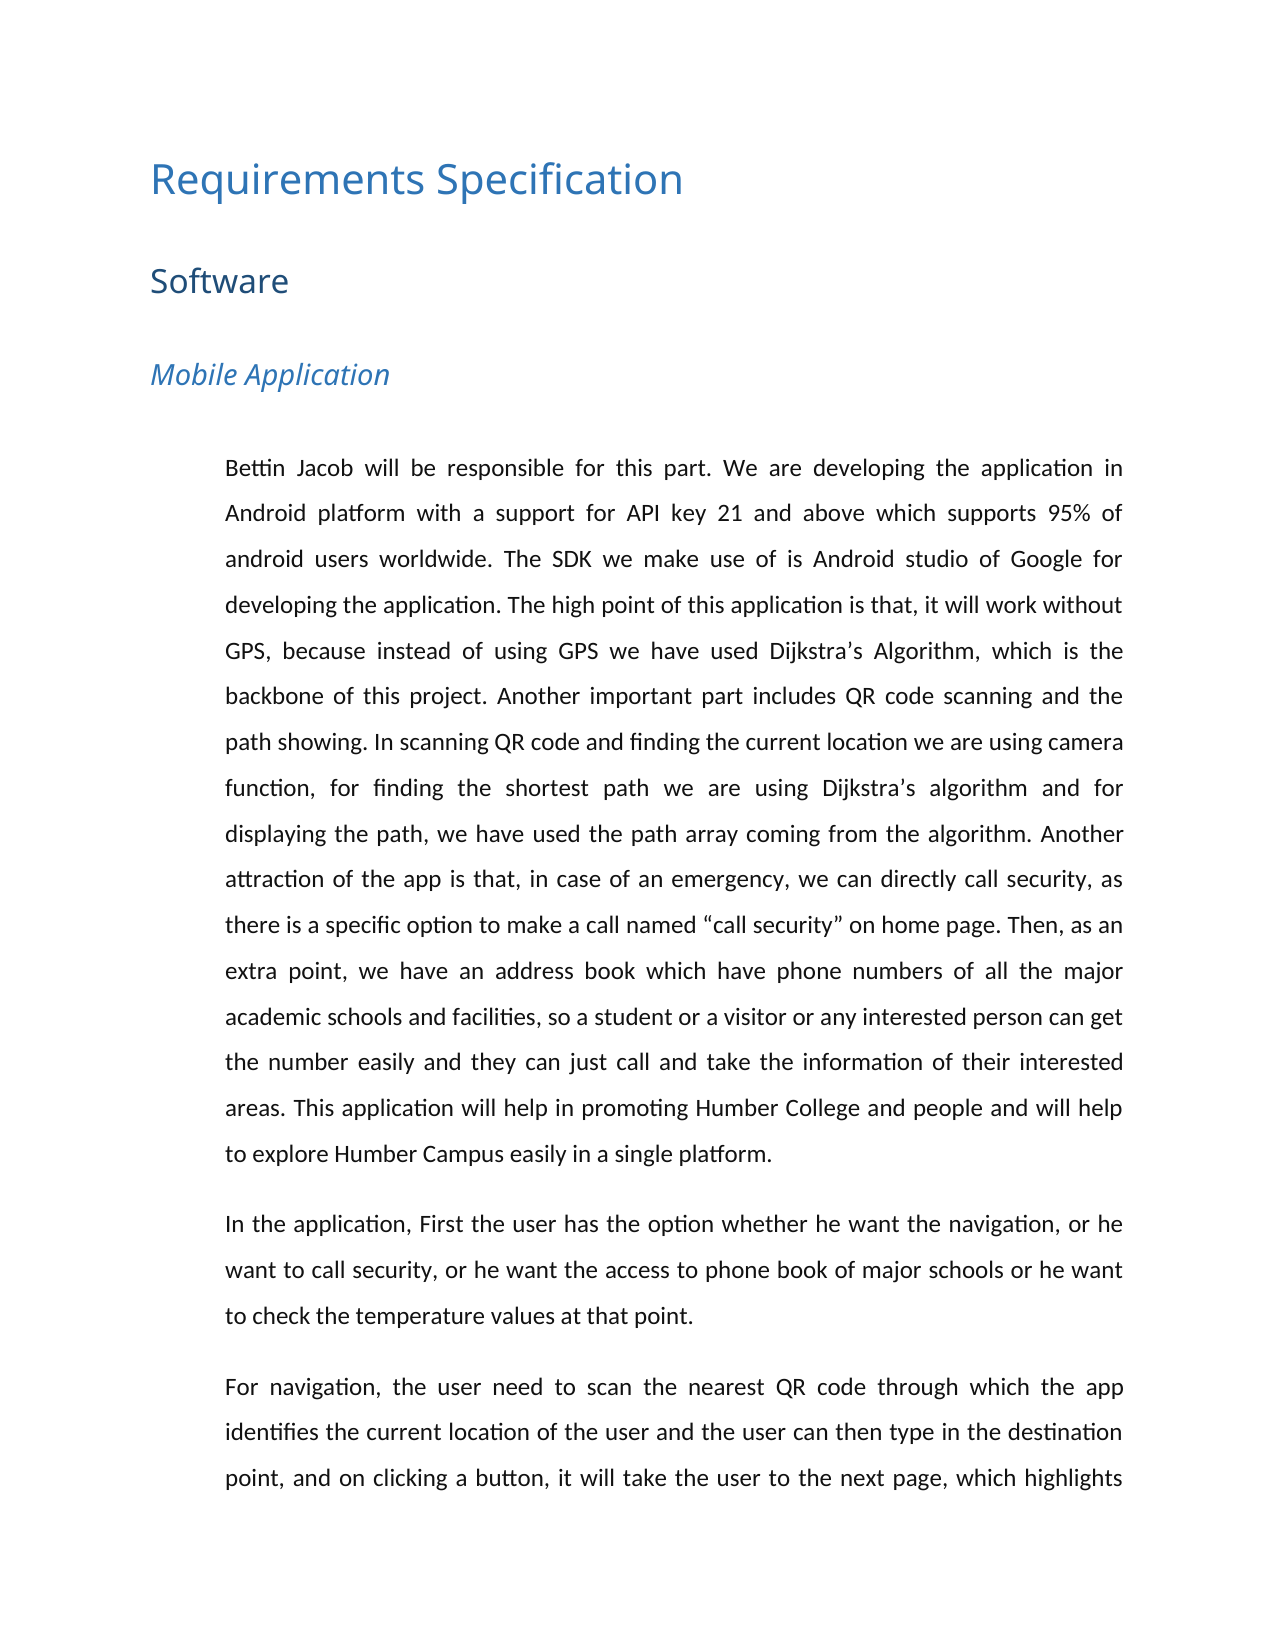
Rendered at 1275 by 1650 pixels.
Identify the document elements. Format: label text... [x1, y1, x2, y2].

subtitle Requirements Specification [150, 150, 1125, 207]
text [225, 1371, 1125, 1493]
subtitle Software [150, 258, 1125, 303]
subtitle Mobile Application [150, 354, 1125, 394]
text Bettin Jacob will be responsible for this part. We are developing the application in Android platform with a support for API key 21 and above which supports 95% of android users worldwide. The SDK we make use of is Android studio of Google for developing the application. The high point of this application is that, it will work without GPS, because instead of using GPS we have used Dijkstra’s Algorithm, which is the backbone of this project. Another important part includes QR code scanning and the path showing. In scanning QR code and finding the current location we are using camera function, for finding the shortest path we are using Dijkstra’s algorithm and for displaying the path, we have used the path array coming from the algorithm. Another attraction of the app is that, in case of an emergency, we can directly call security, as there is a specific option to make a call named “call security” on home page. Then, as an extra point, we have an address book which have phone numbers of all the major academic schools and facilities, so a student or a visitor or any interested person can get the number easily and they can just call and take the information of their interested areas. This application will help in promoting Humber College and people and will help to explore Humber Campus easily in a single platform. [225, 452, 1125, 1168]
text In the application, First the user has the option whether he want the navigation, or he want to call security, or he want the access to phone book of major schools or he want to check the temperature values at that point. [225, 1208, 1125, 1331]
